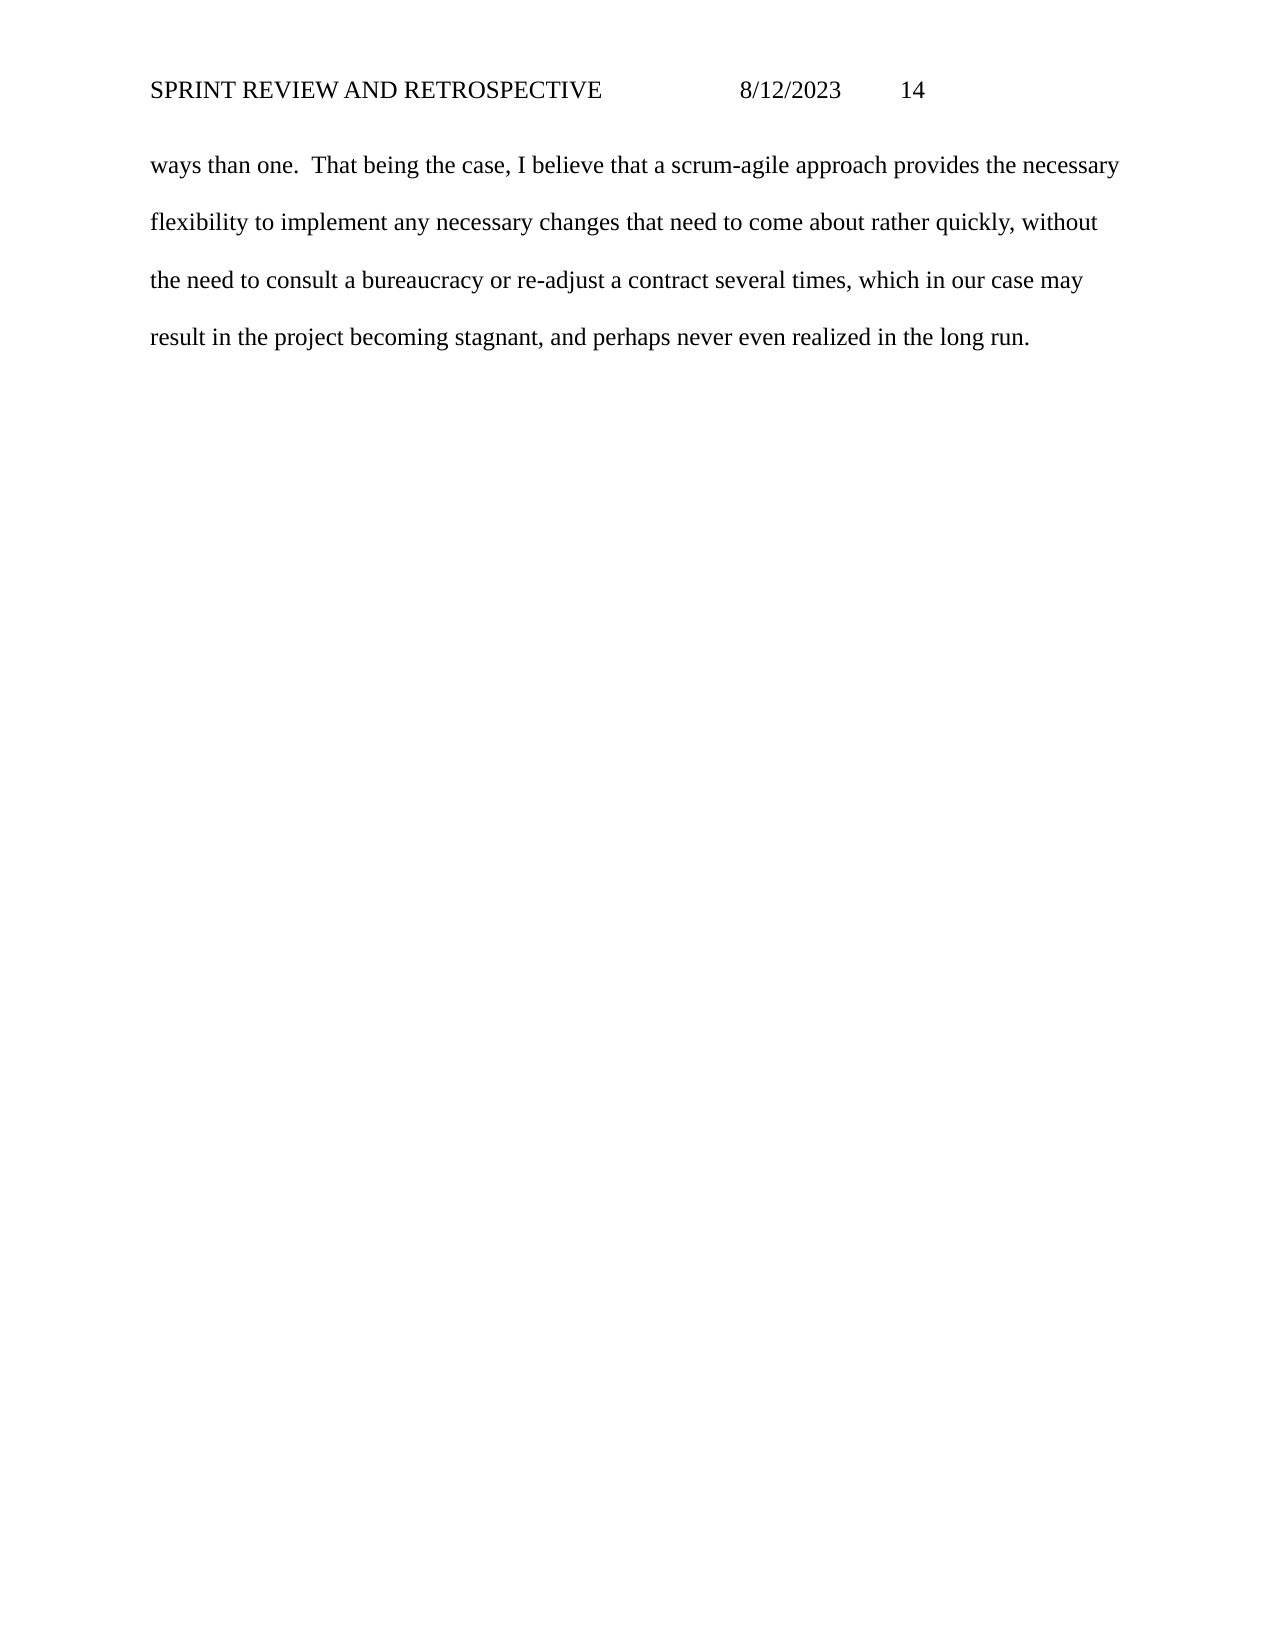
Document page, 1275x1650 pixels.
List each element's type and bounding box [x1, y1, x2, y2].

text [150, 150, 1125, 351]
